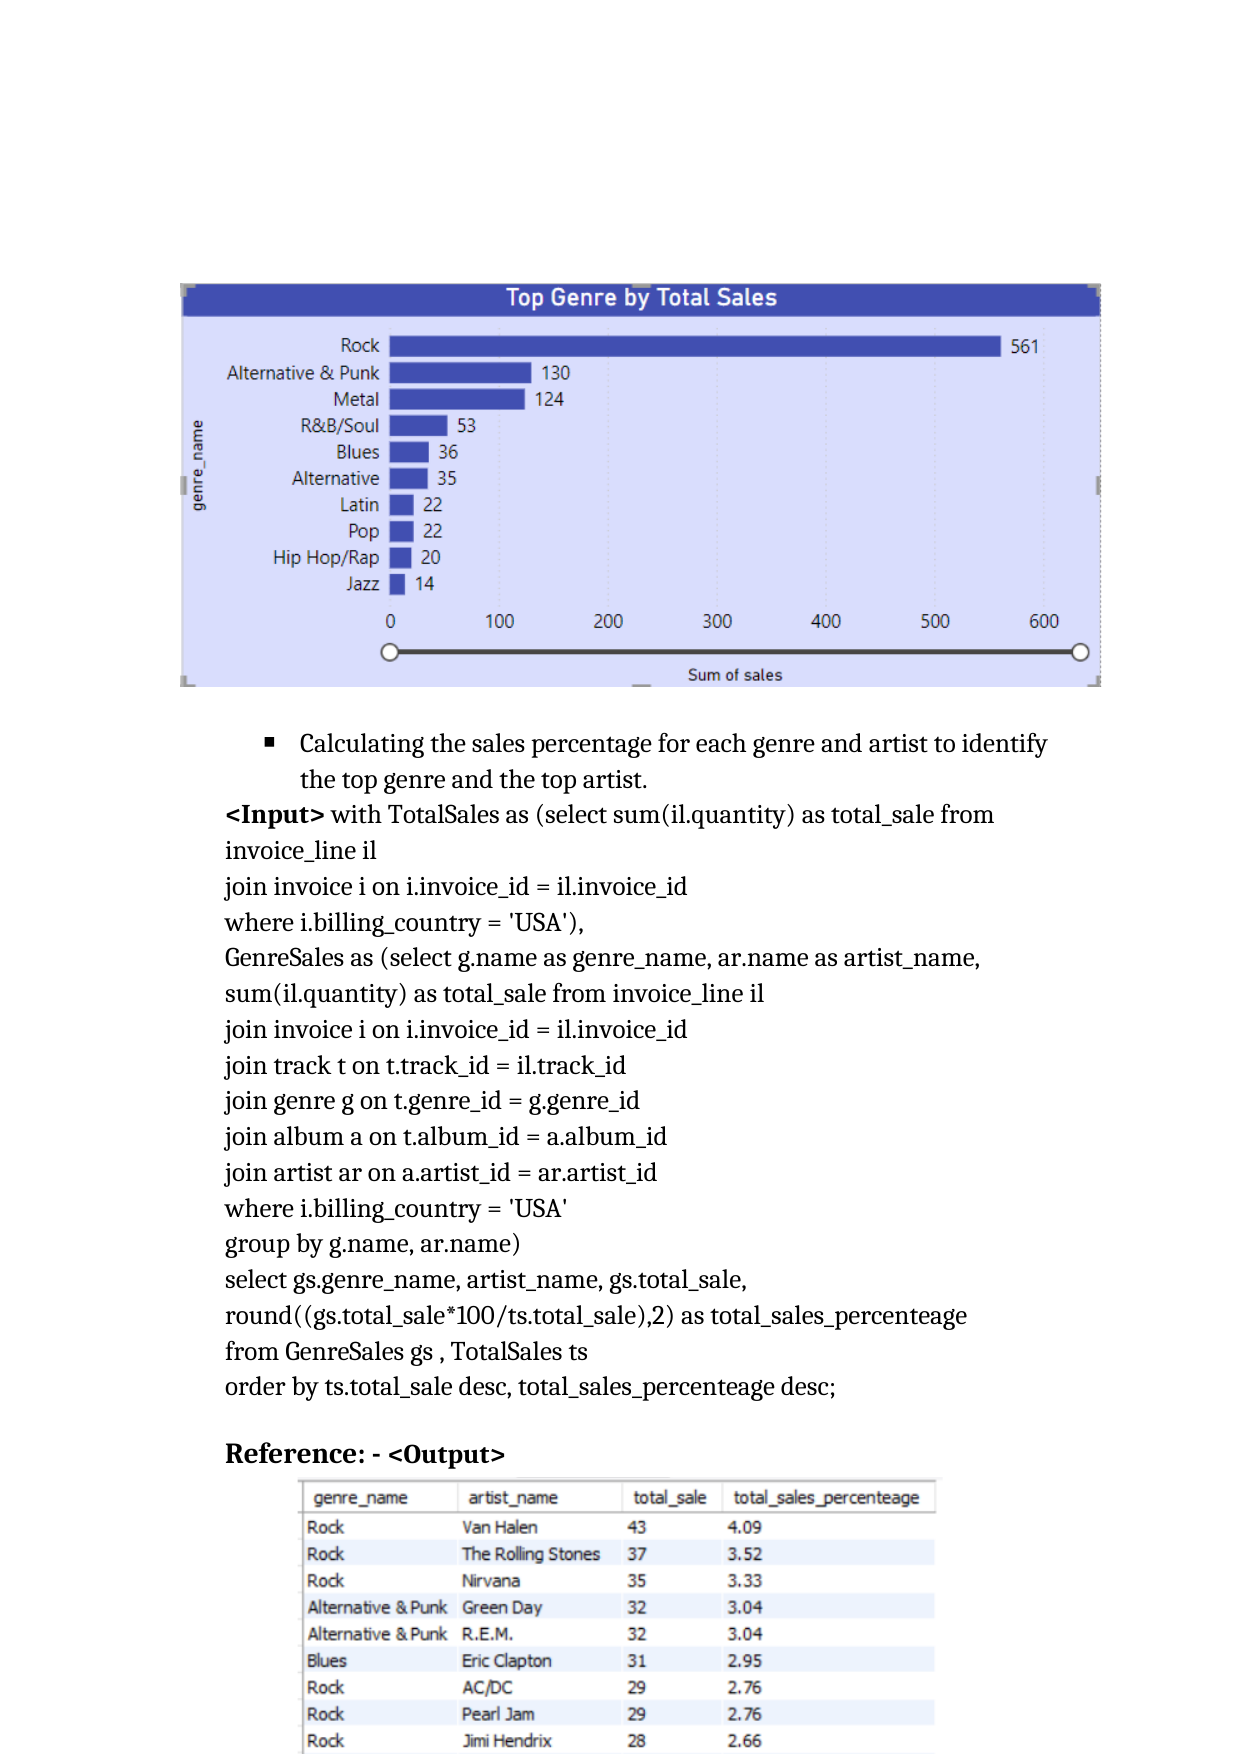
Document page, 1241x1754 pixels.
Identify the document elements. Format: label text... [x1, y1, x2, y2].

text <Input> with TotalSales as (select sum(il.quantity) as total_sale from invoice_line il [225, 799, 1090, 866]
text where i.billing_country = 'USA'), [150, 907, 1090, 938]
picture [180, 283, 1102, 687]
text Reference: - <Output> [225, 1437, 1090, 1471]
text join artist ar on a.artist_id = ar.artist_id [150, 1157, 1090, 1188]
text from GenreSales gs , TotalSales ts [150, 1336, 1090, 1367]
text join invoice i on i.invoice_id = il.invoice_id [150, 1014, 1090, 1045]
list Calculating the sales percentage for each genre and artist to identify the top genre and the top artist. [262, 728, 1090, 795]
text where i.billing_country = 'USA' [150, 1193, 1090, 1224]
text join track t on t.track_id = il.track_id [150, 1050, 1090, 1081]
text order by ts.total_sale desc, total_sales_percenteage desc; [150, 1371, 1090, 1402]
text join album a on t.album_id = a.album_id [150, 1121, 1090, 1152]
text select gs.genre_name, artist_name, gs.total_sale, [150, 1264, 1090, 1295]
text round((gs.total_sale*100/ts.total_sale),2) as total_sales_percenteage [150, 1300, 1090, 1331]
text join genre g on t.genre_id = g.genre_id [150, 1085, 1090, 1117]
text group by g.name, ar.name) [150, 1228, 1090, 1259]
text join invoice i on i.invoice_id = il.invoice_id [150, 871, 1090, 902]
text GenreSales as (select g.name as genre_name, ar.name as artist_name, sum(il.quantity) as total_sale from invoice_line il [225, 942, 1090, 1009]
picture [297, 1477, 943, 1754]
